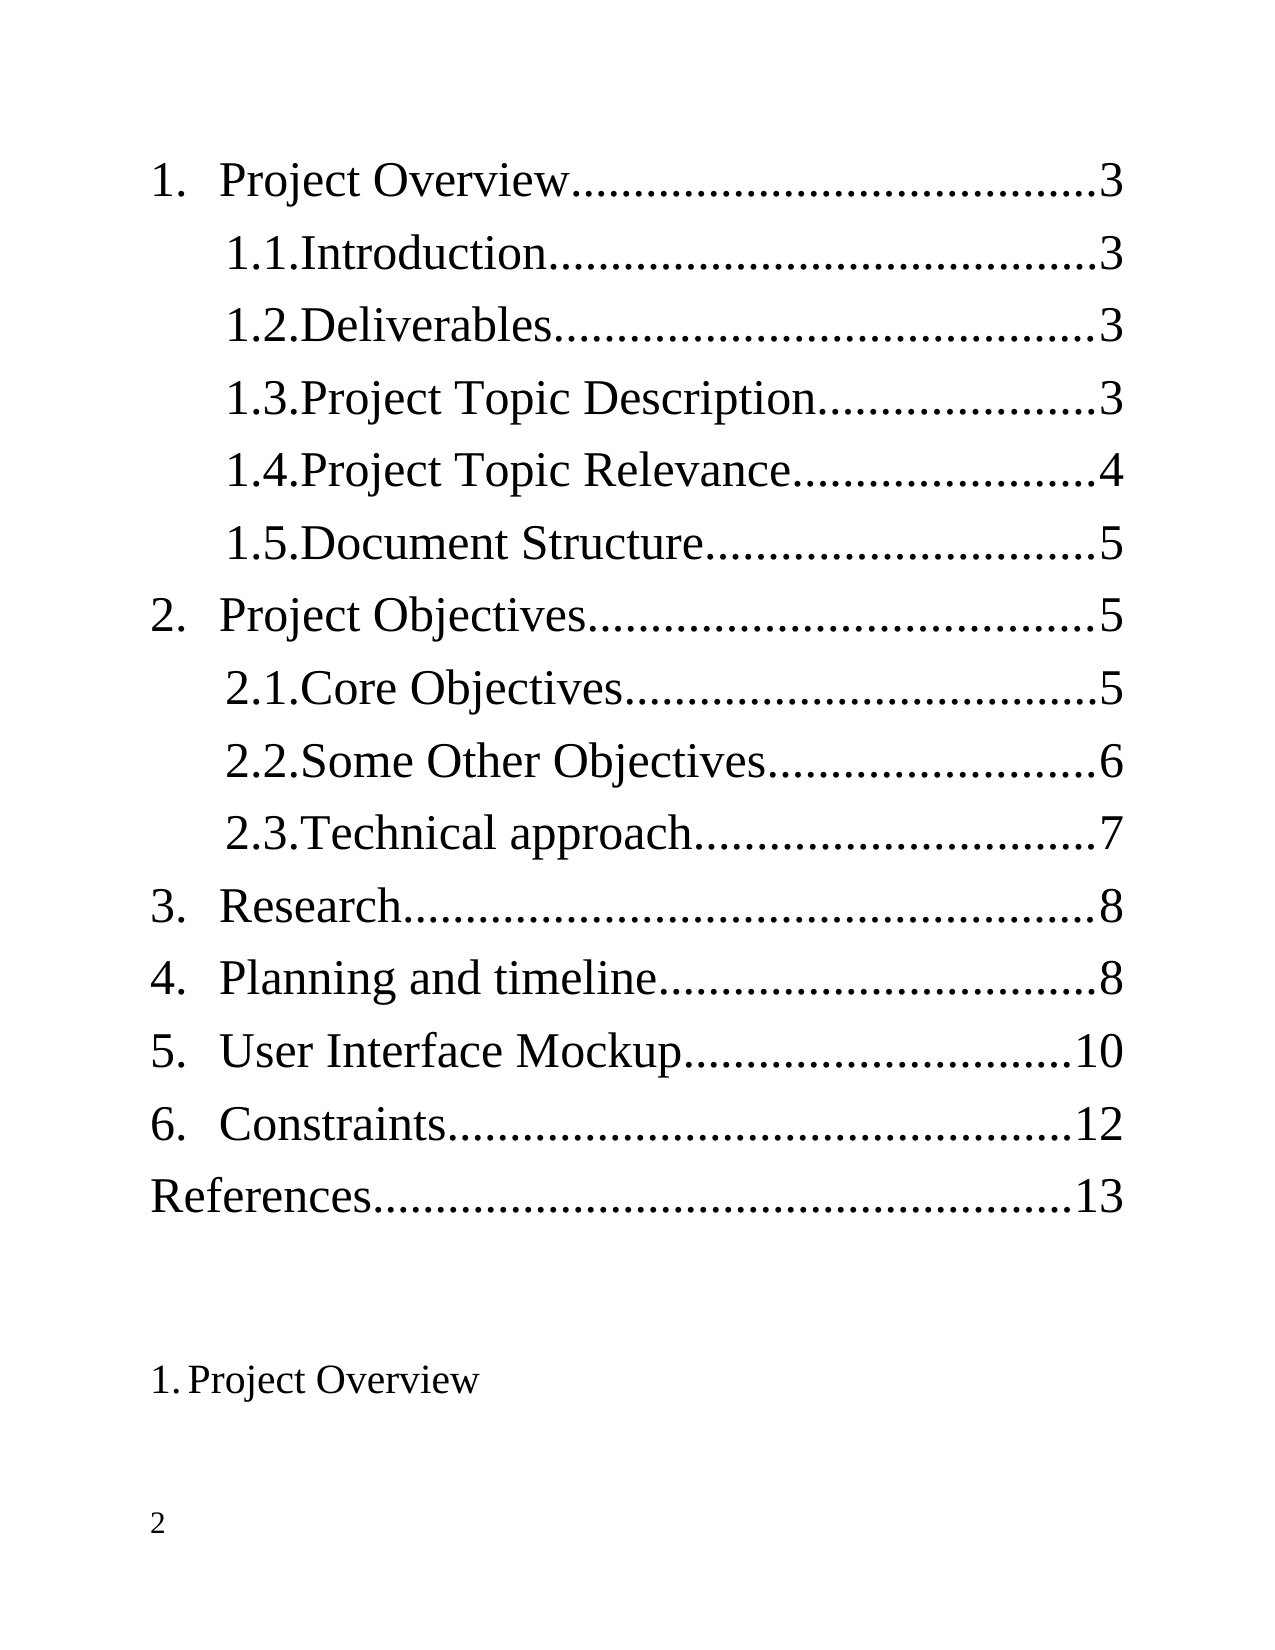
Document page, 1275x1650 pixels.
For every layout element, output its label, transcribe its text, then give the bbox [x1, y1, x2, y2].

subtitle Project Overview [150, 1355, 1125, 1403]
